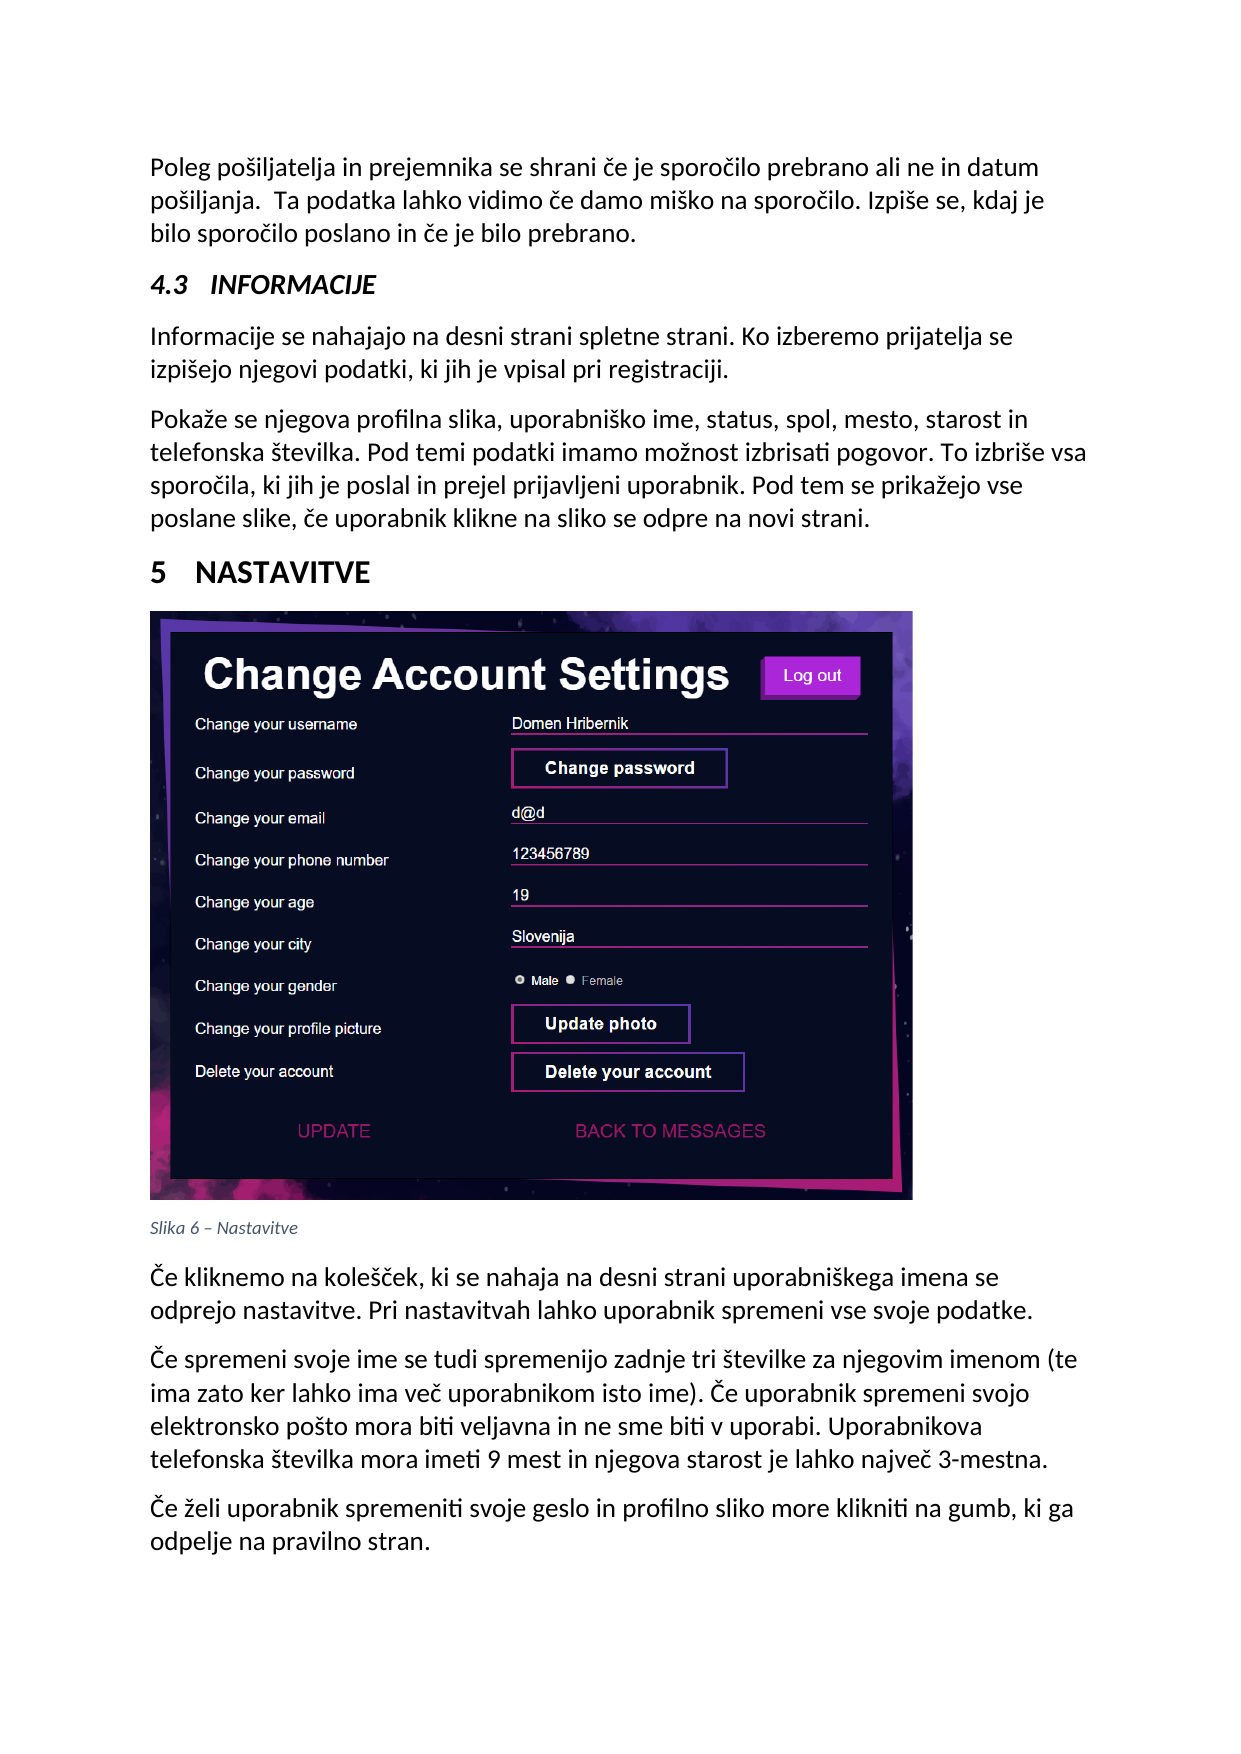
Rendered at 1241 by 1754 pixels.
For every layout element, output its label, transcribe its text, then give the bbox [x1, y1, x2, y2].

text Informacije se nahajajo na desni strani spletne strani. Ko izberemo prijatelja se izpišejo njegovi podatki, ki jih je vpisal pri registraciji. [150, 319, 1090, 385]
picture [150, 611, 913, 1200]
text Če želi uporabnik spremeniti svoje geslo in profilno sliko more klikniti na gumb, ki ga odpelje na pravilno stran. [150, 1491, 1090, 1557]
text Če kliknemo na kolešček, ki se nahaja na desni strani uporabniškega imena se odprejo nastavitve. Pri nastavitvah lahko uporabnik spremeni vse svoje podatke. [150, 1260, 1090, 1326]
subtitle NASTAVITVE [150, 551, 1090, 591]
text Slika 6 – Nastavitve [150, 1216, 1090, 1239]
subtitle INFORMACIJE [150, 266, 1090, 301]
text Poleg pošiljatelja in prejemnika se shrani če je sporočilo prebrano ali ne in datum pošiljanja. Ta podatka lahko vidimo če damo miško na sporočilo. Izpiše se, kdaj je bilo sporočilo poslano in če je bilo prebrano. [150, 150, 1090, 249]
text Pokaže se njegova profilna slika, uporabniško ime, status, spol, mesto, starost in telefonska številka. Pod temi podatki imamo možnost izbrisati pogovor. To izbriše vsa sporočila, ki jih je poslal in prejel prijavljeni uporabnik. Pod tem se prikažejo vse poslane slike, če uporabnik klikne na sliko se odpre na novi strani. [150, 402, 1090, 534]
text Če spremeni svoje ime se tudi spremenijo zadnje tri številke za njegovim imenom (te ima zato ker lahko ima več uporabnikom isto ime). Če uporabnik spremeni svojo elektronsko pošto mora biti veljavna in ne sme biti v uporabi. Uporabnikova telefonska številka mora imeti 9 mest in njegova starost je lahko največ 3-mestna. [150, 1343, 1090, 1475]
